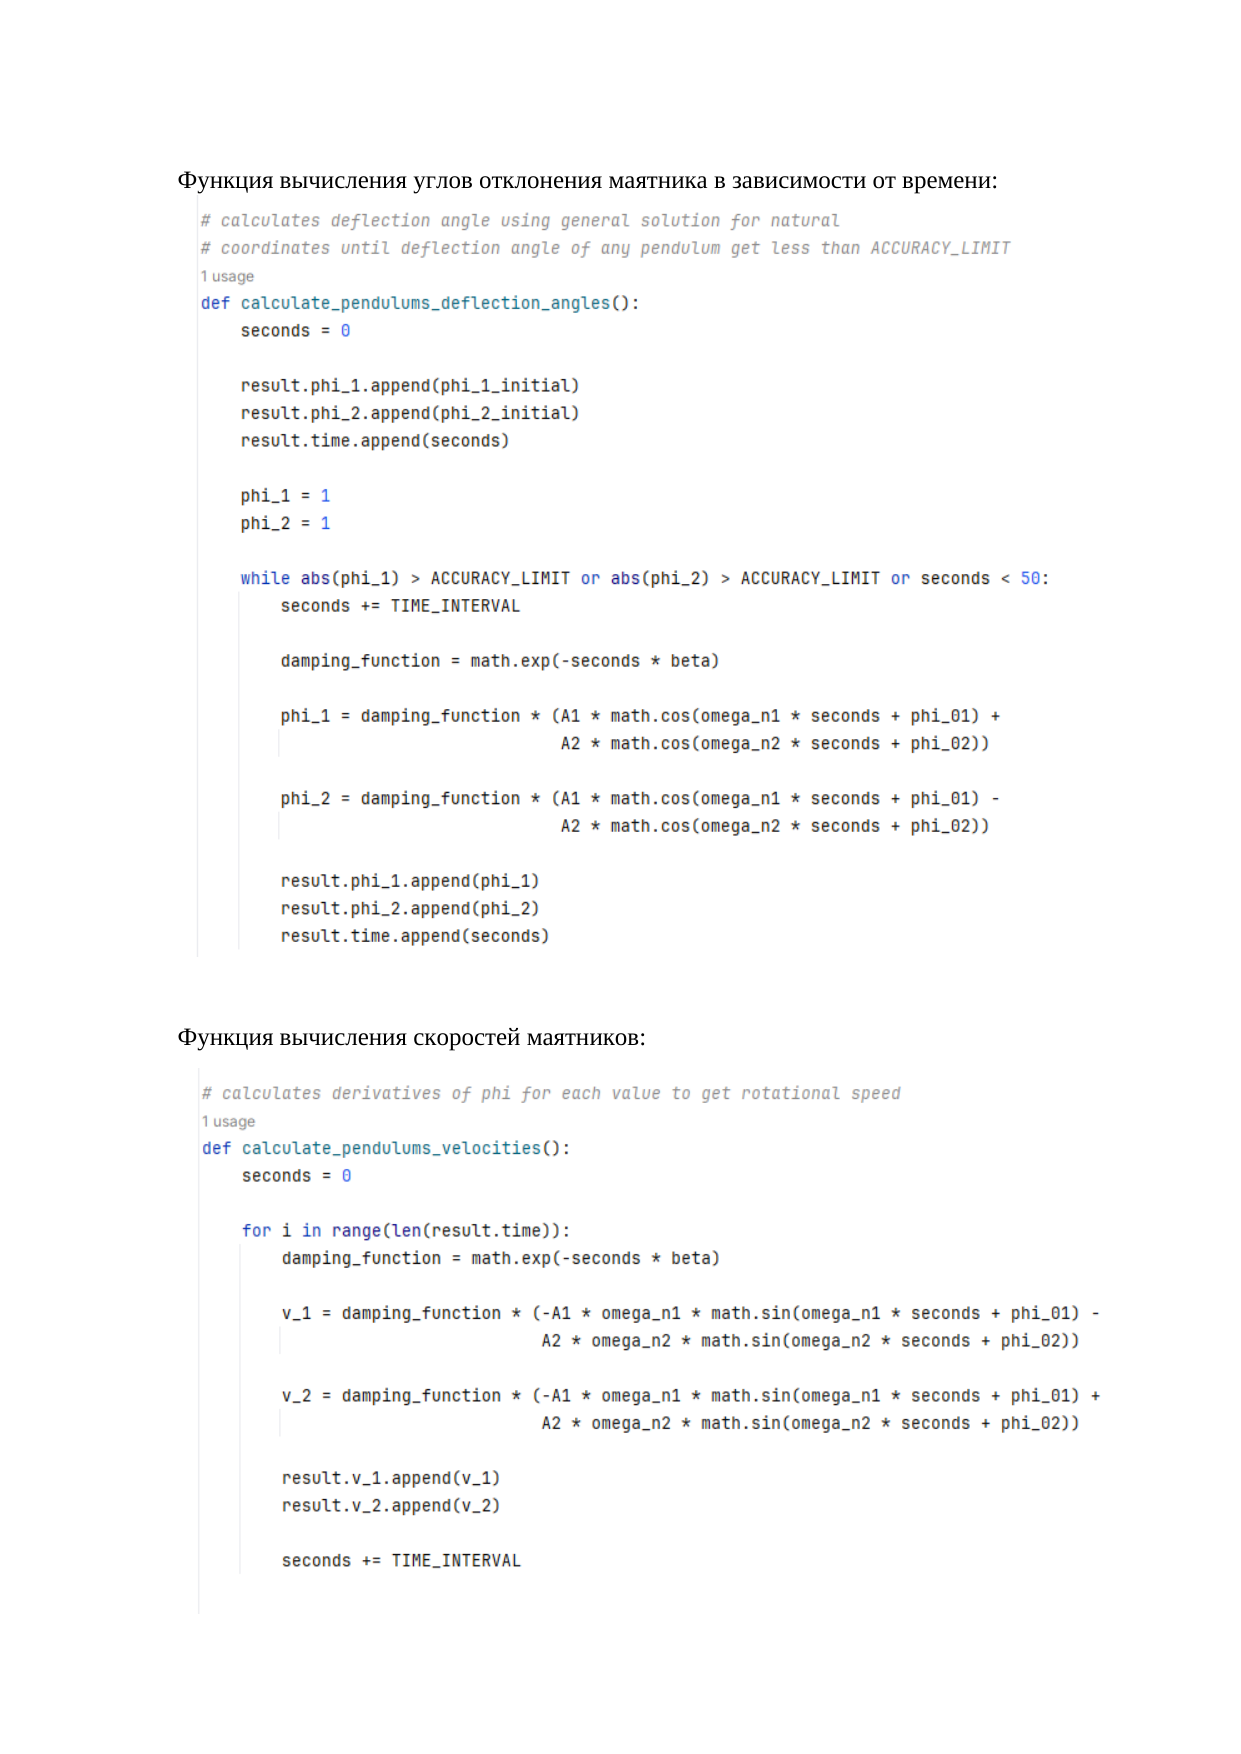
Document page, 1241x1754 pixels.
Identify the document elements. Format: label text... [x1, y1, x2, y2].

text Функция вычисления углов отклонения маятника в зависимости от времени: [177, 165, 1152, 195]
picture [177, 195, 1152, 957]
text Функция вычисления скоростей маятников: [177, 1022, 1152, 1051]
picture [177, 1068, 1152, 1614]
